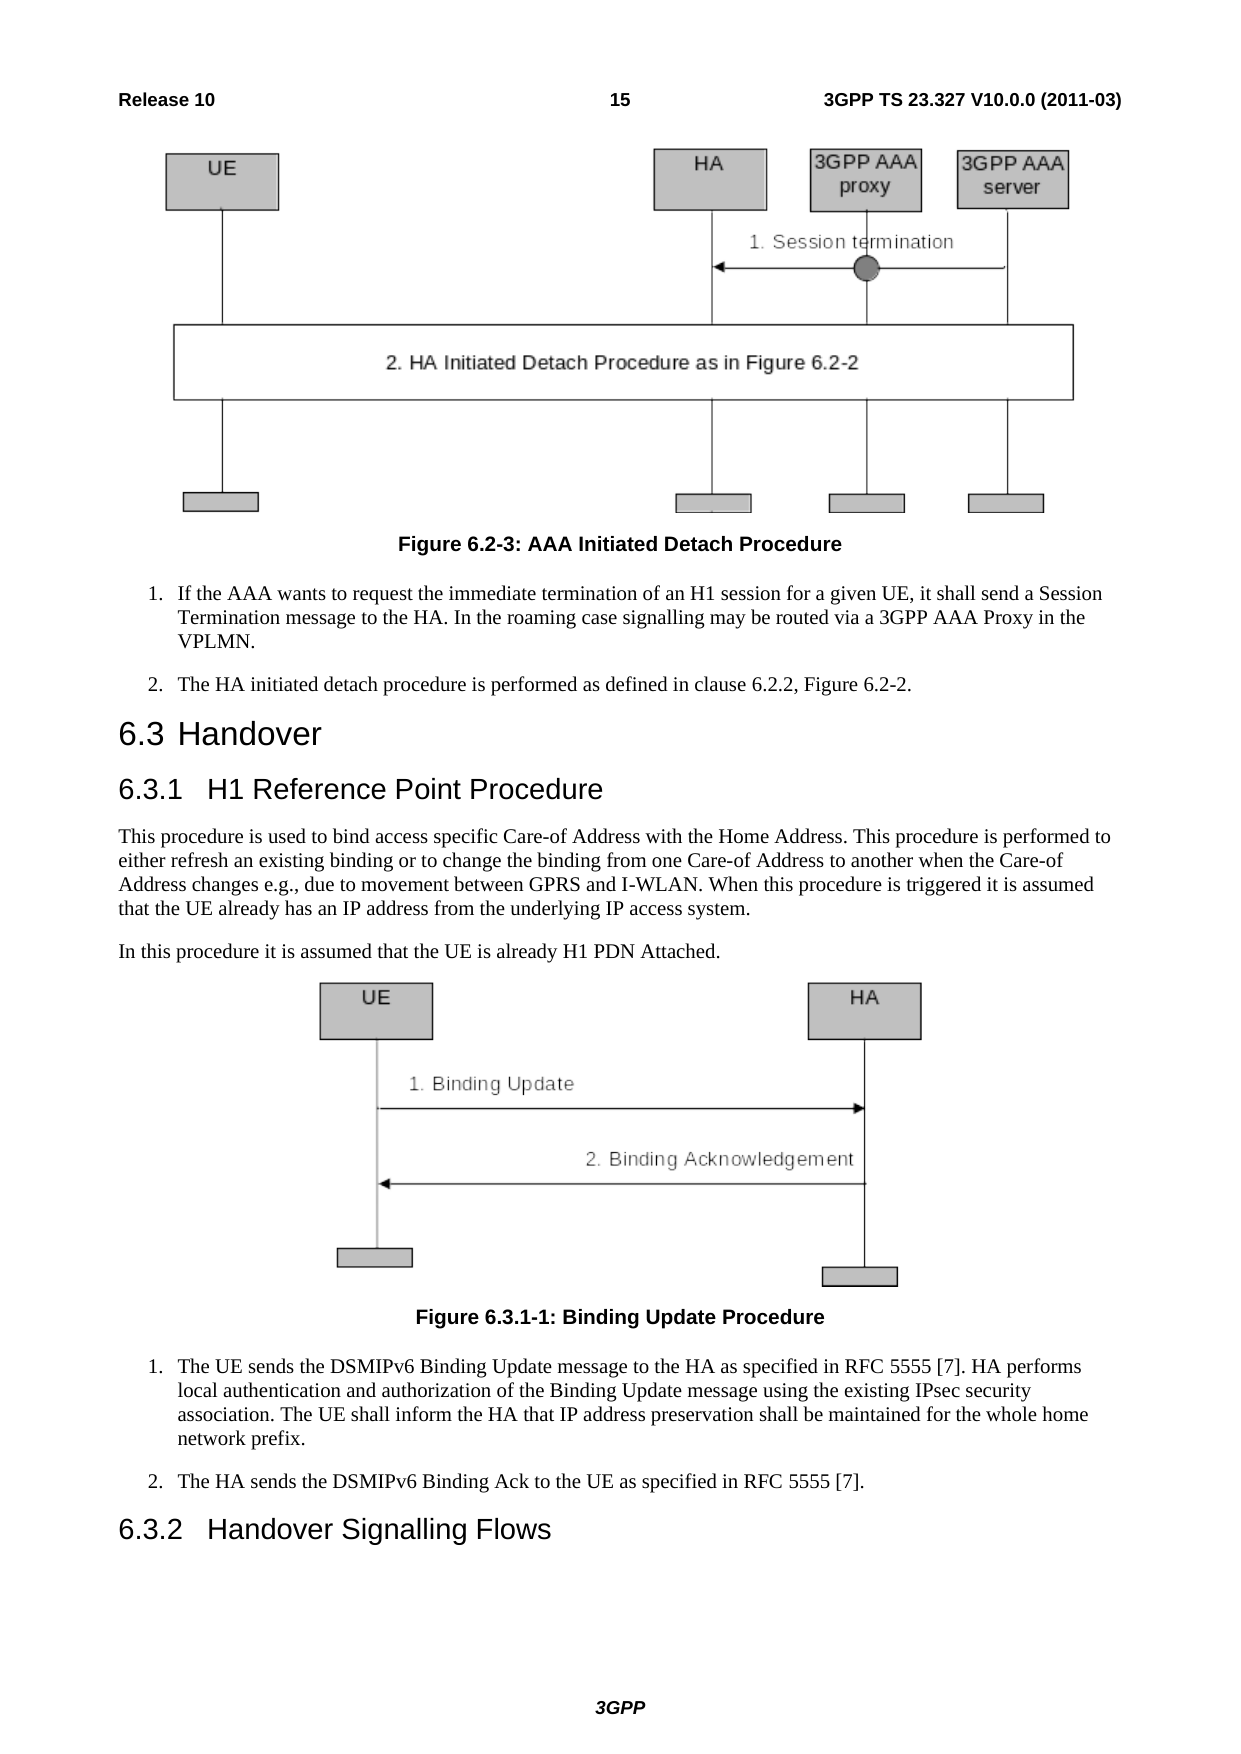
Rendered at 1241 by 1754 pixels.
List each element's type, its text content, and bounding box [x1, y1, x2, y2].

text This procedure is used to bind access specific Care-of Address with the Home Address. This procedure is performed to either refresh an existing binding or to change the binding from one Care-of Address to another when the Care-of Address changes e.g., due to movement between GPRS and I-WLAN. When this procedure is triggered it is assumed that the UE already has an IP address from the underlying IP access system. [118, 824, 1122, 920]
text In this procedure it is assumed that the UE is already H1 PDN Attached. [118, 939, 1122, 963]
text Figure 6.3.1-1: Binding Update Procedure [118, 1305, 1122, 1329]
text Figure 6.2-3: AAA Initiated Detach Procedure [118, 532, 1122, 556]
subtitle 6.3.1 H1 Reference Point Procedure [118, 772, 1122, 805]
subtitle 6.3.2 Handover Signalling Flows [118, 1512, 1122, 1545]
text 2. The HA initiated detach procedure is performed as defined in clause 6.2.2, Figure 6.2-2. [148, 672, 1122, 696]
subtitle 6.3 Handover [118, 714, 1122, 753]
text 1. If the AAA wants to request the immediate termination of an H1 session for a given UE, it shall send a Session Termination message to the HA. In the roaming case signalling may be routed via a 3GPP AAA Proxy in the VPLMN. [148, 581, 1122, 653]
text 1. The UE sends the DSMIPv6 Binding Update message to the HA as specified in RFC 5555 [7]. HA performs local authentication and authorization of the Binding Update message using the existing IPsec security association. The UE shall inform the HA that IP address preservation shall be maintained for the whole home network prefix. [148, 1354, 1122, 1450]
text 2. The HA sends the DSMIPv6 Binding Ack to the UE as specified in RFC 5555 [7]. [148, 1469, 1122, 1493]
